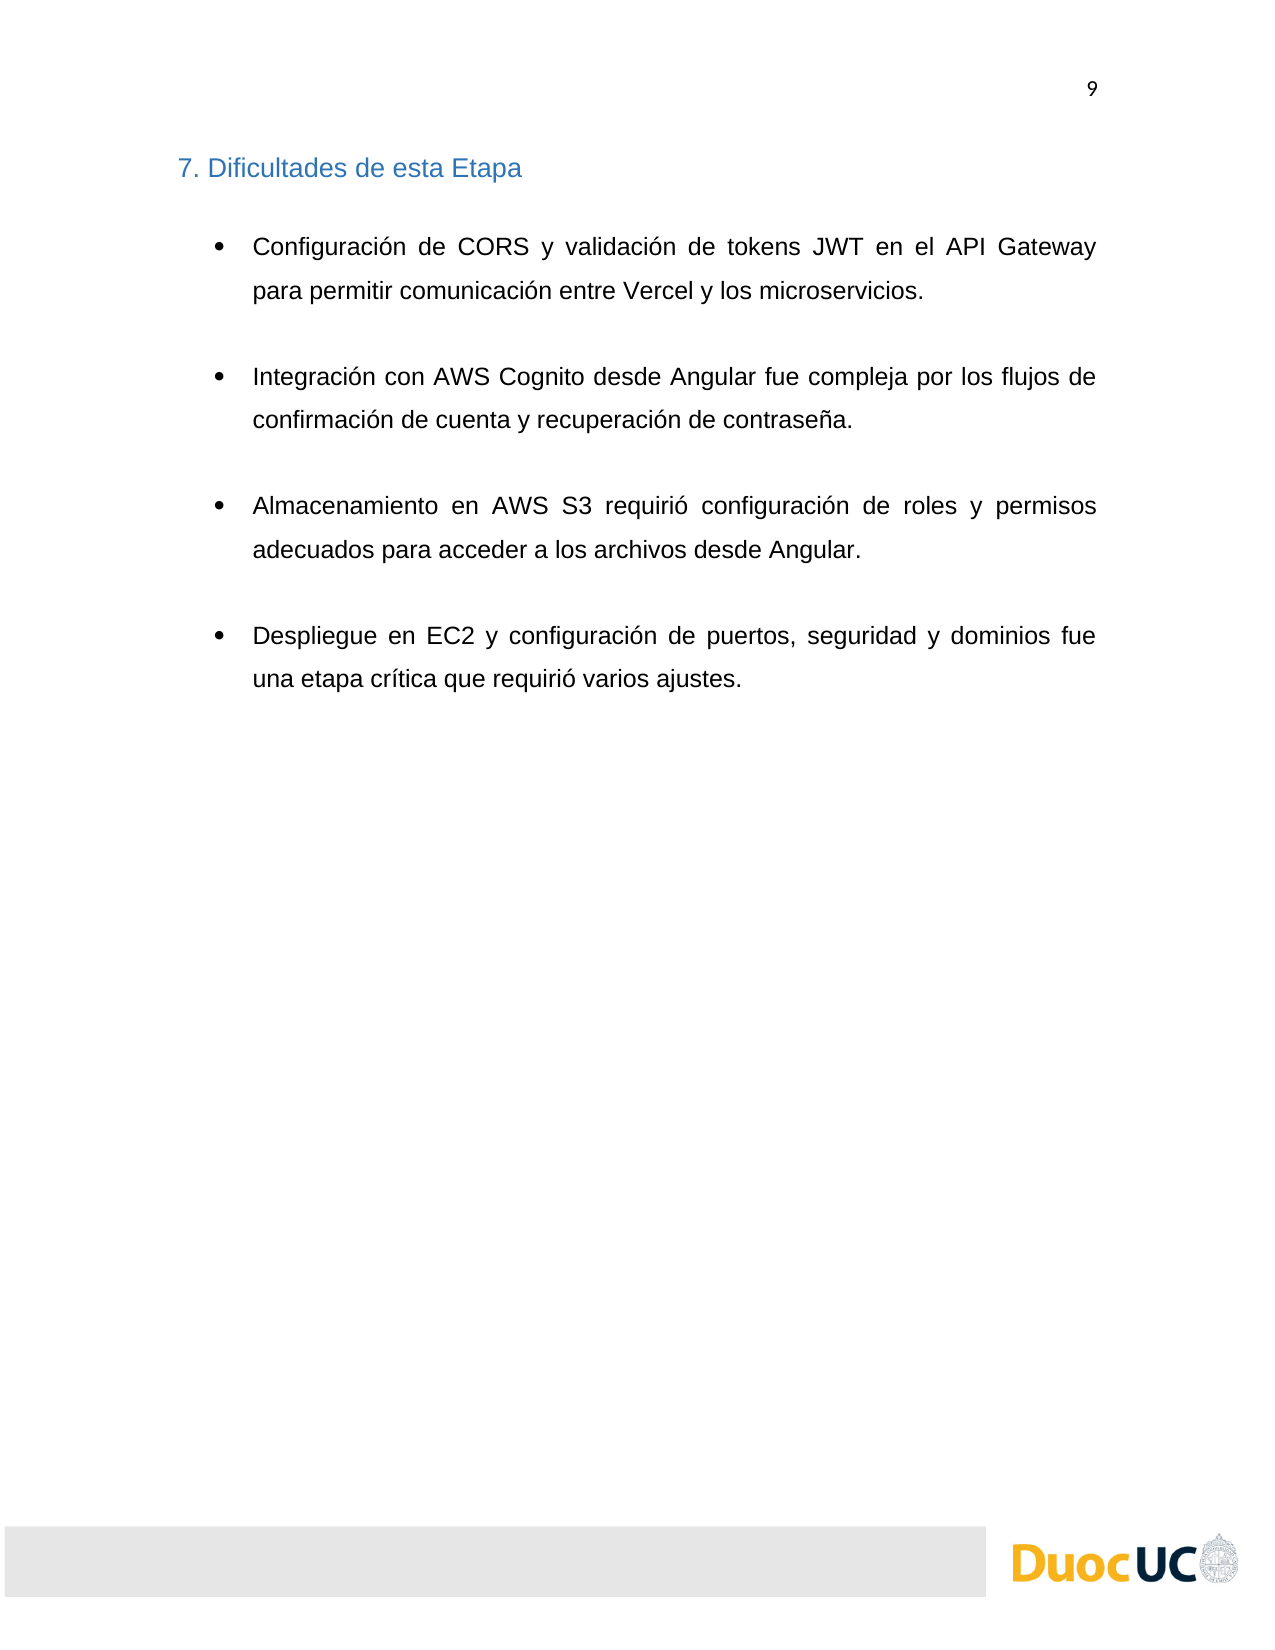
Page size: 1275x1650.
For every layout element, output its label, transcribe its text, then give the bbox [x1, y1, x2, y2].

picture [1002, 1493, 1248, 1613]
subtitle 7. Dificultades de esta Etapa [177, 152, 1098, 183]
list Integración con AWS Cognito desde Angular fue compleja por los flujos de confirmación de cuenta y recuperación de contraseña. [215, 362, 1098, 434]
list Configuración de CORS y validación de tokens JWT en el API Gateway para permitir comunicación entre Vercel y los microservicios. [215, 232, 1098, 304]
list Almacenamiento en AWS S3 requirió configuración de roles y permisos adecuados para acceder a los archivos desde Angular. [215, 491, 1098, 563]
list Despliegue en EC2 y configuración de puertos, seguridad y dominios fue una etapa crítica que requirió varios ajustes. [215, 621, 1098, 693]
